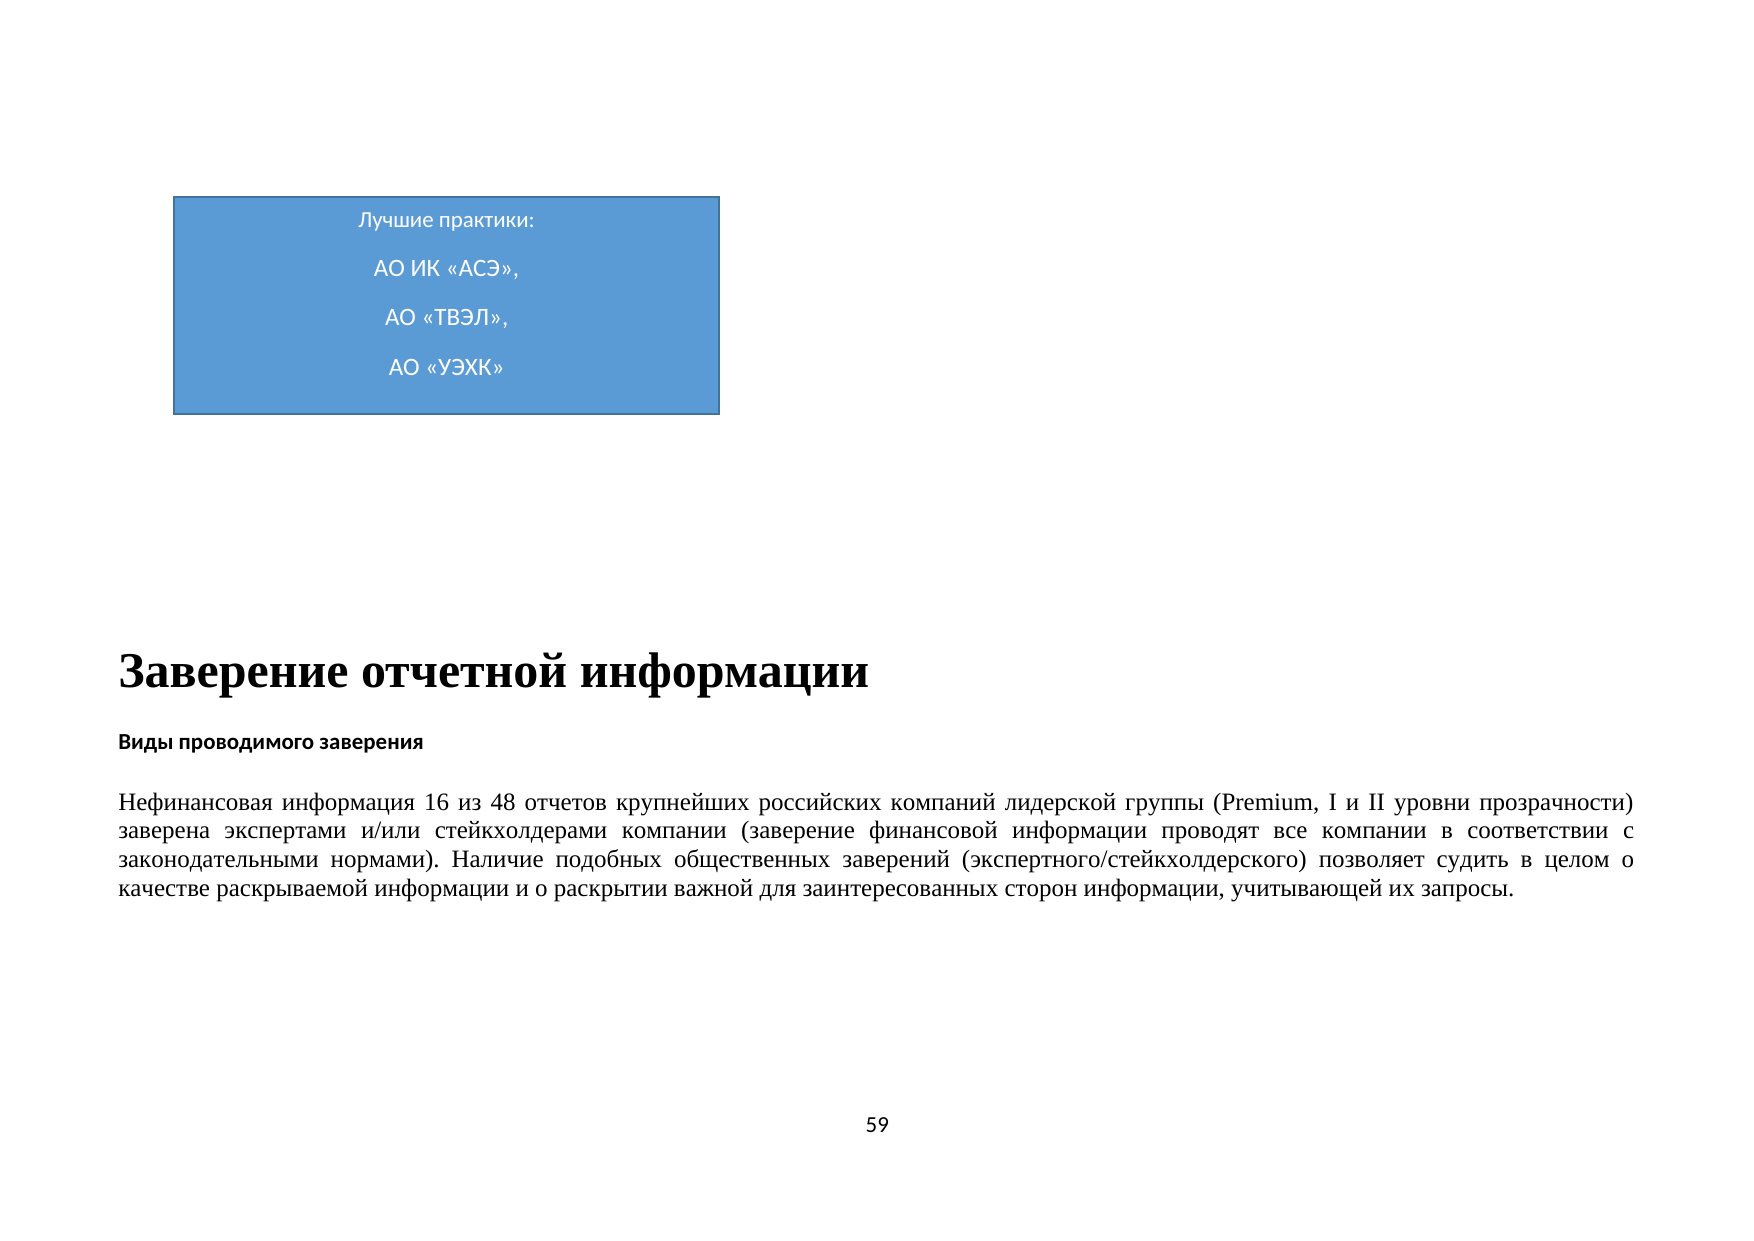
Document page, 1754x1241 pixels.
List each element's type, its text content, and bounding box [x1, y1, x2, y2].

text Нефинансовая информация 16 из 48 отчетов крупнейших российских компаний лидерской группы (Premium, I и II уровни прозрачности) заверена экспертами и/или стейкхолдерами компании (заверение финансовой информации проводят все компании в соответствии с законодательными нормами). Наличие подобных общественных заверений (экспертного/стейкхолдерского) позволяет судить в целом о качестве раскрываемой информации и о раскрытии важной для заинтересованных сторон информации, учитывающей их запросы. [118, 787, 1636, 902]
text Виды проводимого заверения [118, 727, 1636, 755]
text Заверение отчетной информации [118, 641, 1636, 698]
